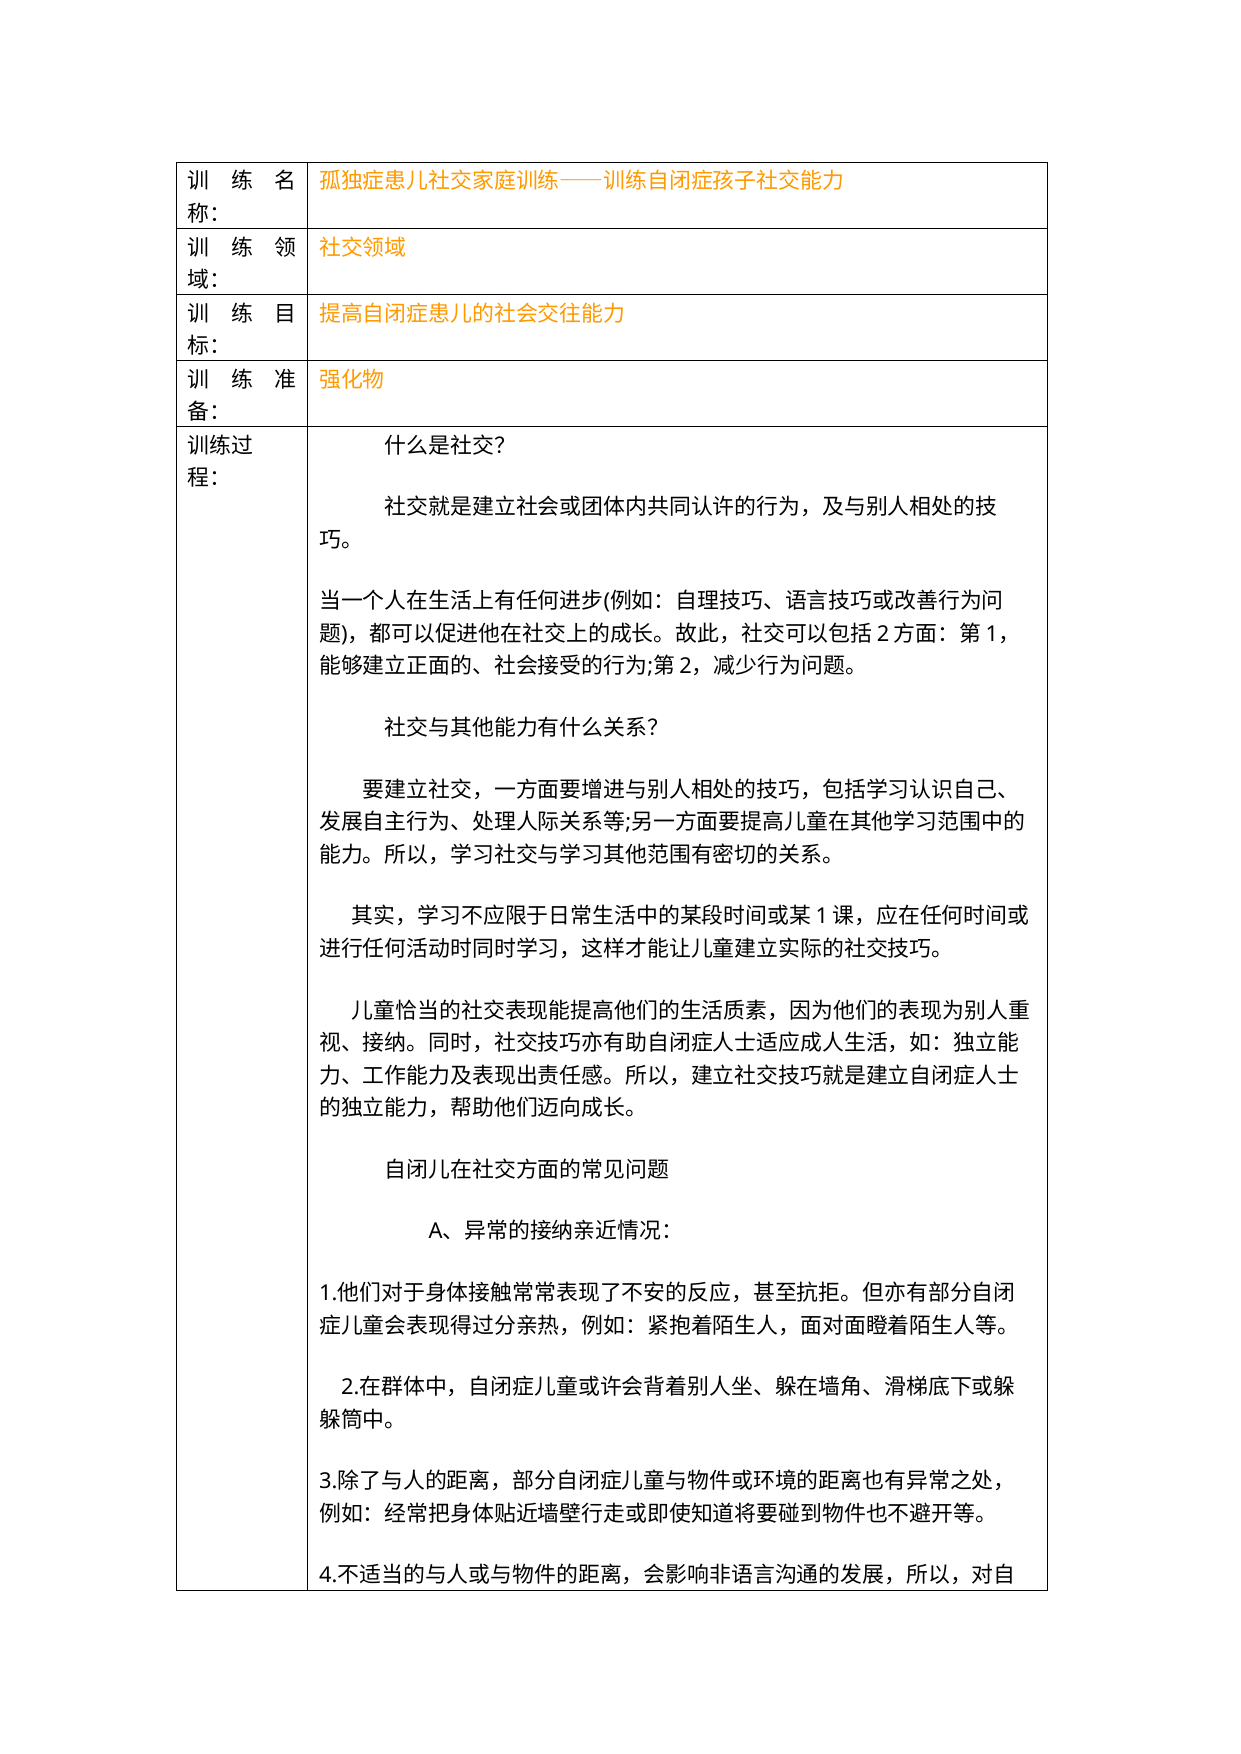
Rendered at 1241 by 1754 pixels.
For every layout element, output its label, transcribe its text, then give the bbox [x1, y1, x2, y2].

table_cell 强化物 [308, 361, 1047, 426]
table_cell 社交领域 [308, 229, 1047, 294]
table_cell 训练准备： [177, 361, 307, 426]
table_cell 提高自闭症患儿的社会交往能力 [308, 295, 1047, 360]
table_header 训练名称： [177, 163, 307, 228]
table_cell 训练领域： [177, 229, 307, 294]
table_header 孤独症患儿社交家庭训练——训练自闭症孩子社交能力 [308, 163, 1047, 228]
table_cell 训练过程： [177, 427, 307, 1590]
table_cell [308, 427, 1047, 1590]
table_cell 训练目标： [177, 295, 307, 360]
